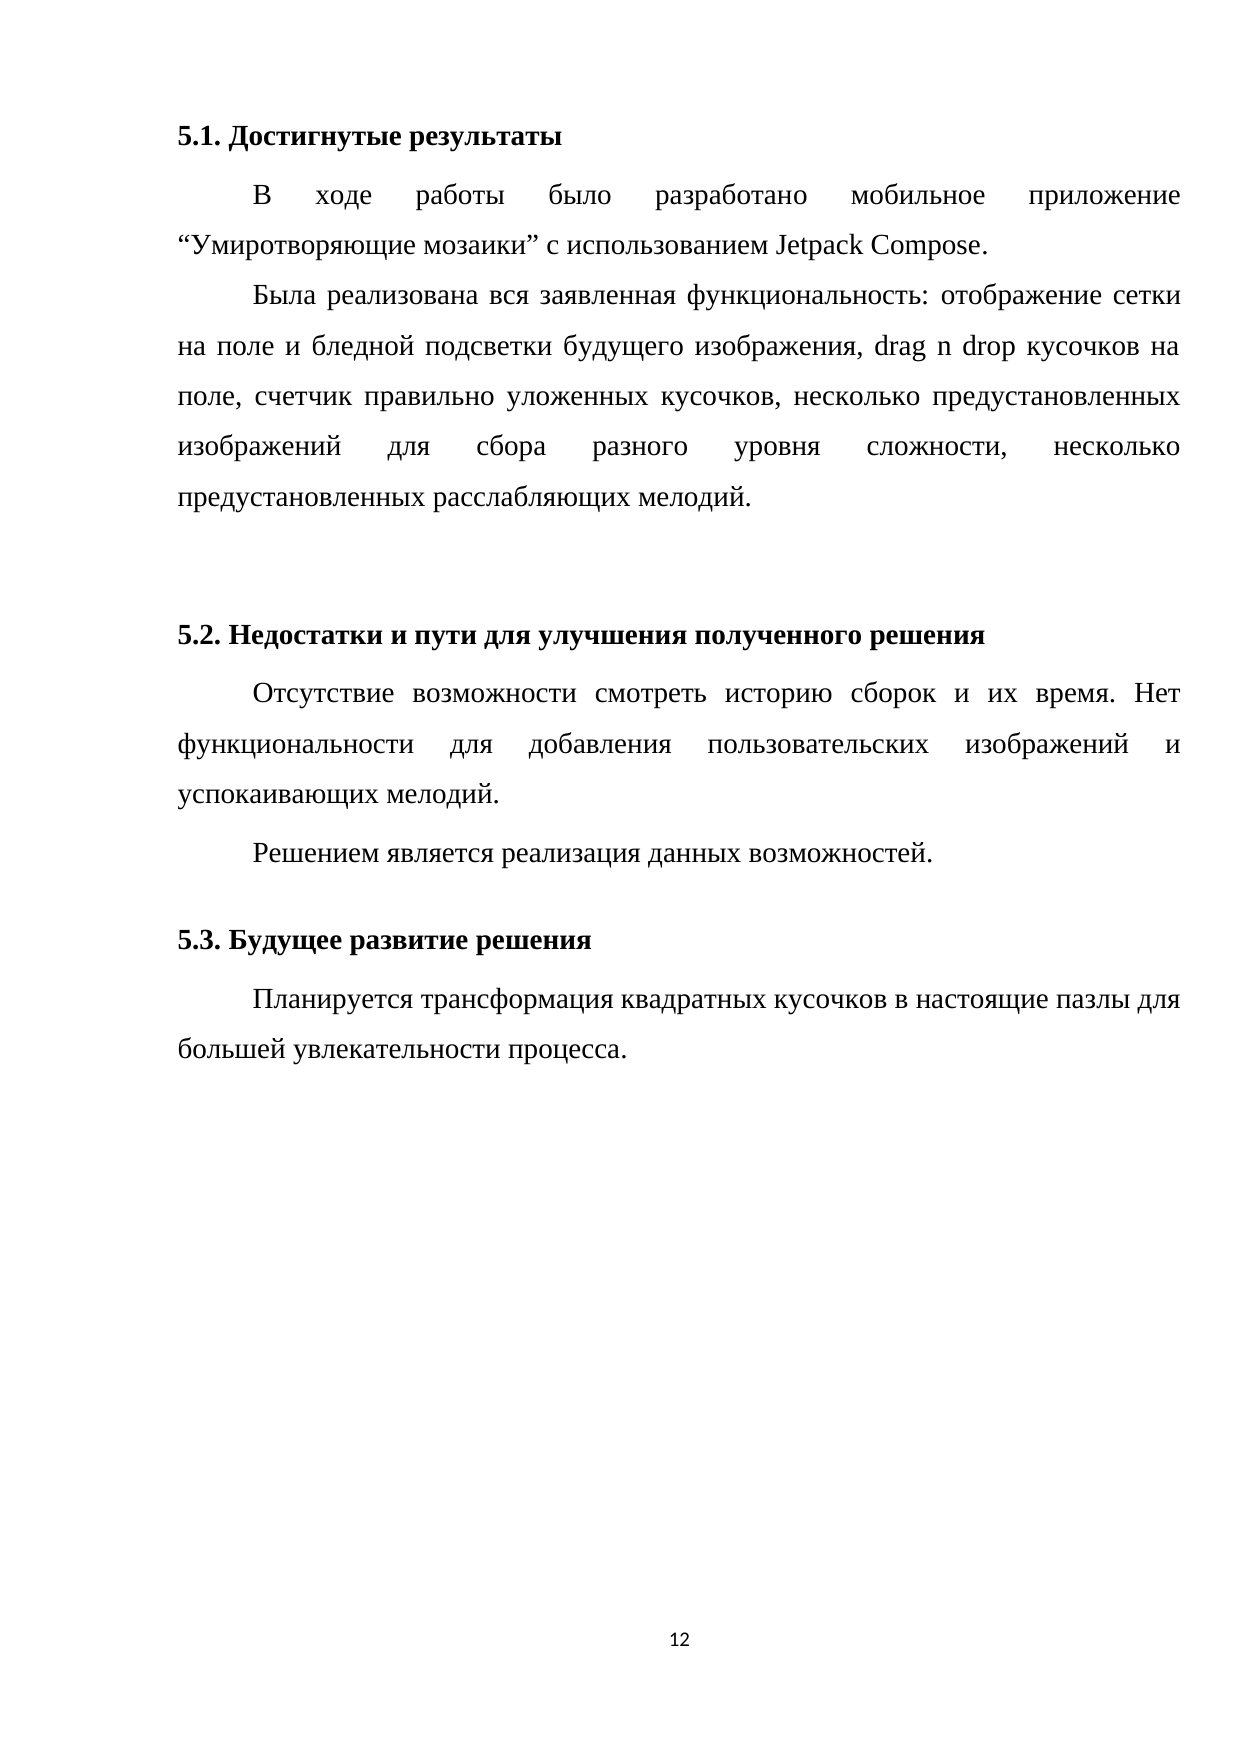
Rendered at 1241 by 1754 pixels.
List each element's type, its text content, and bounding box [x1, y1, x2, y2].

subtitle Планируется трансформация квадратных кусочков в настоящие пазлы для большей увлекательности процесса. [177, 981, 1181, 1065]
text В ходе работы было разработано мобильное приложение “Умиротворяющие мозаики” с использованием Jetpack Compose. [177, 177, 1181, 261]
subtitle Решением является реализация данных возможностей. [177, 835, 1181, 868]
subtitle 5.2. Недостатки и пути для улучшения полученного решения [177, 617, 1181, 650]
text Была реализована вся заявленная функциональность: отображение сетки на поле и бледной подсветки будущего изображения, drag n drop кусочков на поле, счетчик правильно уложенных кусочков, несколько предустановленных изображений для сбора разного уровня сложности, несколько предустановленных расслабляющих мелодий. [177, 277, 1181, 512]
subtitle 5.3. Будущее развитие решения [177, 922, 1181, 956]
subtitle Отсутствие возможности смотреть историю сборок и их время. Нет функциональности для добавления пользовательских изображений и успокаивающих мелодий. [177, 675, 1181, 809]
subtitle 5.1. Достигнутые результаты [177, 118, 1181, 152]
